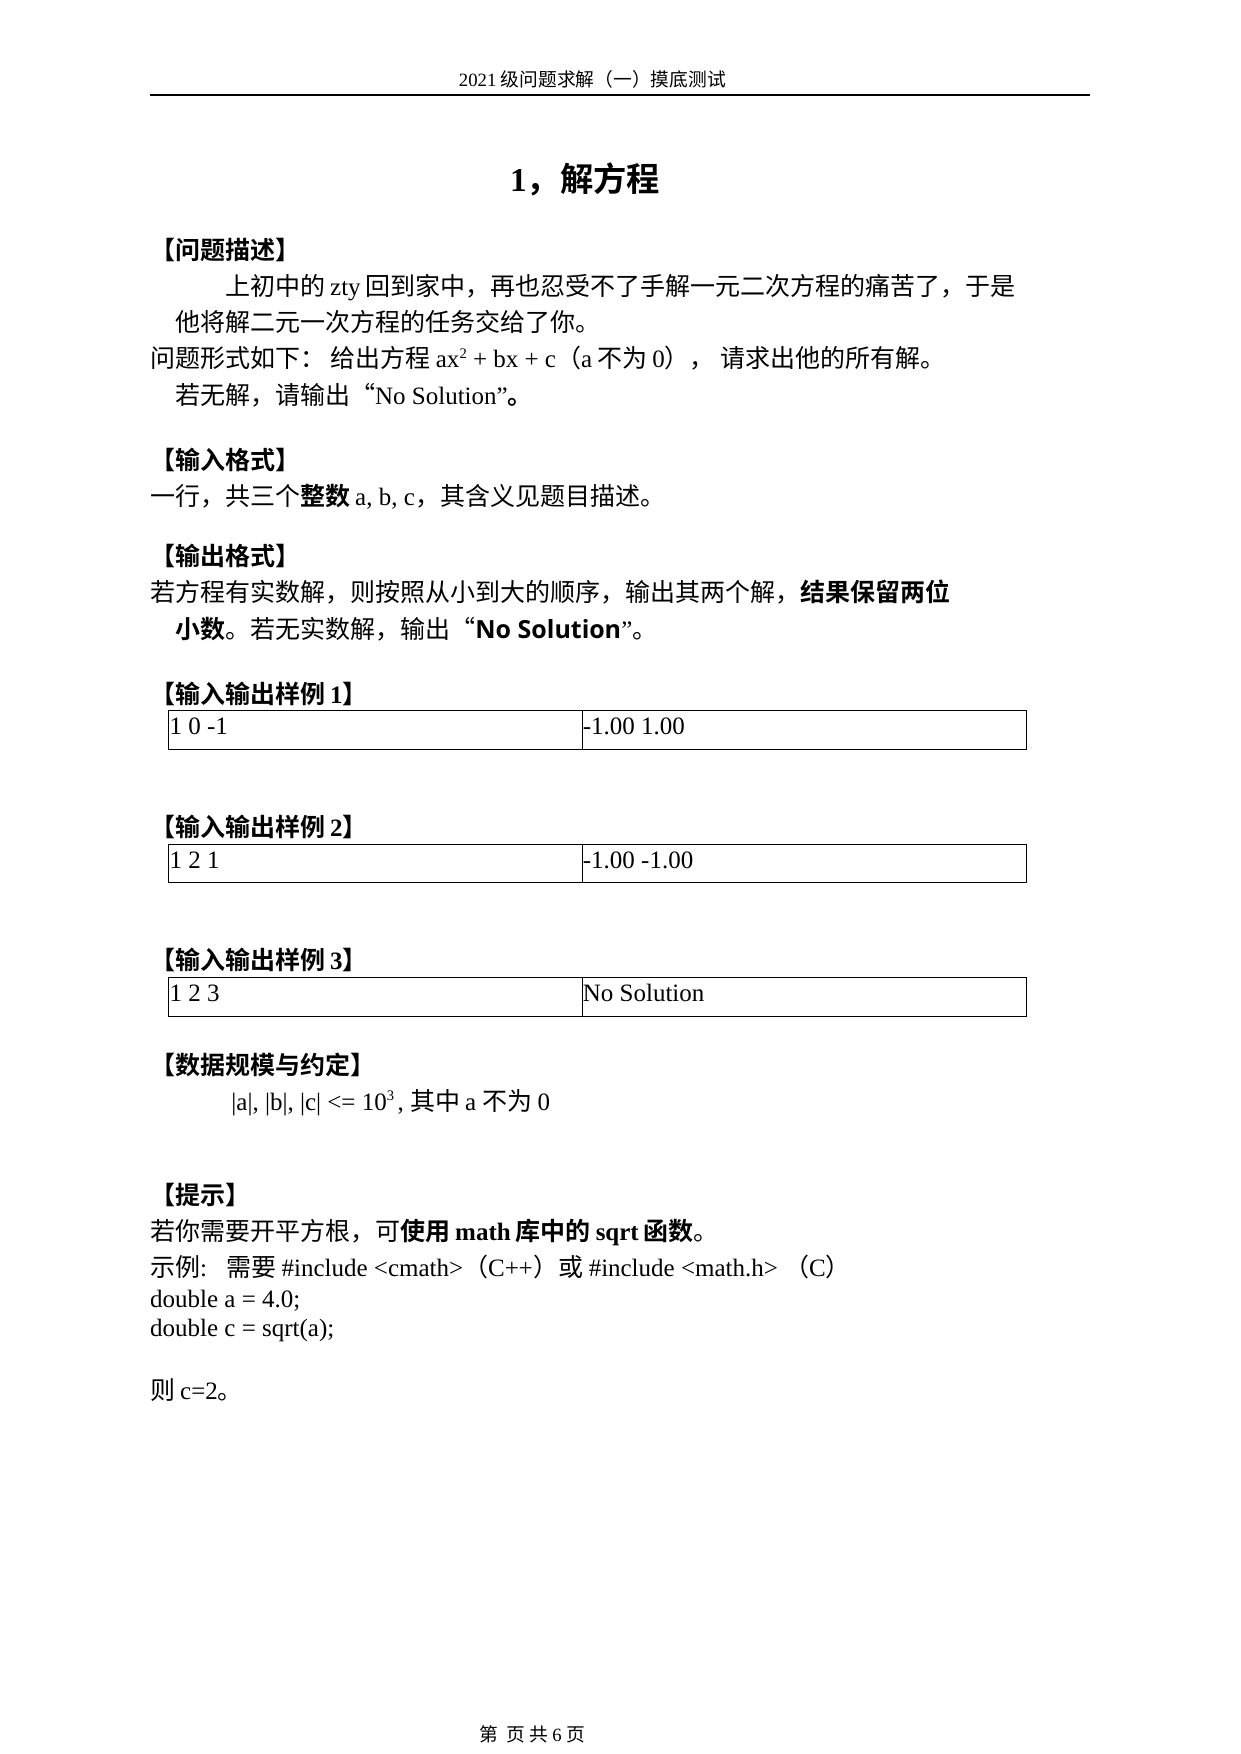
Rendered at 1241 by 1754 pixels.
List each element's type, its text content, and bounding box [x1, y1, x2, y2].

text 1，解方程 [150, 153, 1090, 201]
text 一行，共三个整数a, b, c，其含义见题目描述。 [150, 476, 1090, 513]
text 小数。若无实数解，输出“No Solution”。 [150, 609, 1090, 645]
text 【输入格式】 [150, 440, 1090, 476]
table_header -1.00 -1.00 [583, 845, 1026, 882]
text 【问题描述】 [150, 230, 1090, 266]
text 示例: 需要 #include <cmath>（C++）或 #include <math.h> （C） [150, 1248, 1090, 1284]
table_header No Solution [583, 978, 1026, 1016]
text 【输入输出样例1】 [150, 674, 1090, 710]
text 若无解，请输出“No Solution”。 [150, 375, 1090, 411]
text 【输出格式】 [150, 537, 1090, 573]
table_header 1 0 -1 [169, 711, 582, 749]
text double a = 4.0; [150, 1284, 1090, 1313]
text 问题形式如下： 给出方程ax2 + bx + c（a不为0）， 请求出他的所有解。 [150, 339, 1090, 375]
text 【输入输出样例2】 [150, 807, 1090, 844]
table_header 1 2 1 [169, 845, 582, 882]
table_header 1 2 3 [169, 978, 582, 1016]
text 则c=2。 [150, 1370, 1090, 1407]
text 他将解二元一次方程的任务交给了你。 [150, 303, 1090, 339]
text |a|, |b|, |c| <= 103 , 其中a 不为0 [150, 1082, 1090, 1118]
text 上初中的zty回到家中，再也忍受不了手解一元二次方程的痛苦了，于是 [150, 266, 1090, 303]
text 若你需要开平方根，可使用math库中的sqrt函数。 [150, 1212, 1090, 1248]
table_header -1.00 1.00 [583, 711, 1026, 749]
text 【数据规模与约定】 [150, 1045, 1090, 1082]
text double c = sqrt(a); [150, 1313, 1090, 1342]
text 若方程有实数解，则按照从小到大的顺序，输出其两个解，结果保留两位 [150, 573, 1090, 609]
text 【提示】 [150, 1175, 1090, 1212]
text 【输入输出样例3】 [150, 941, 1090, 977]
